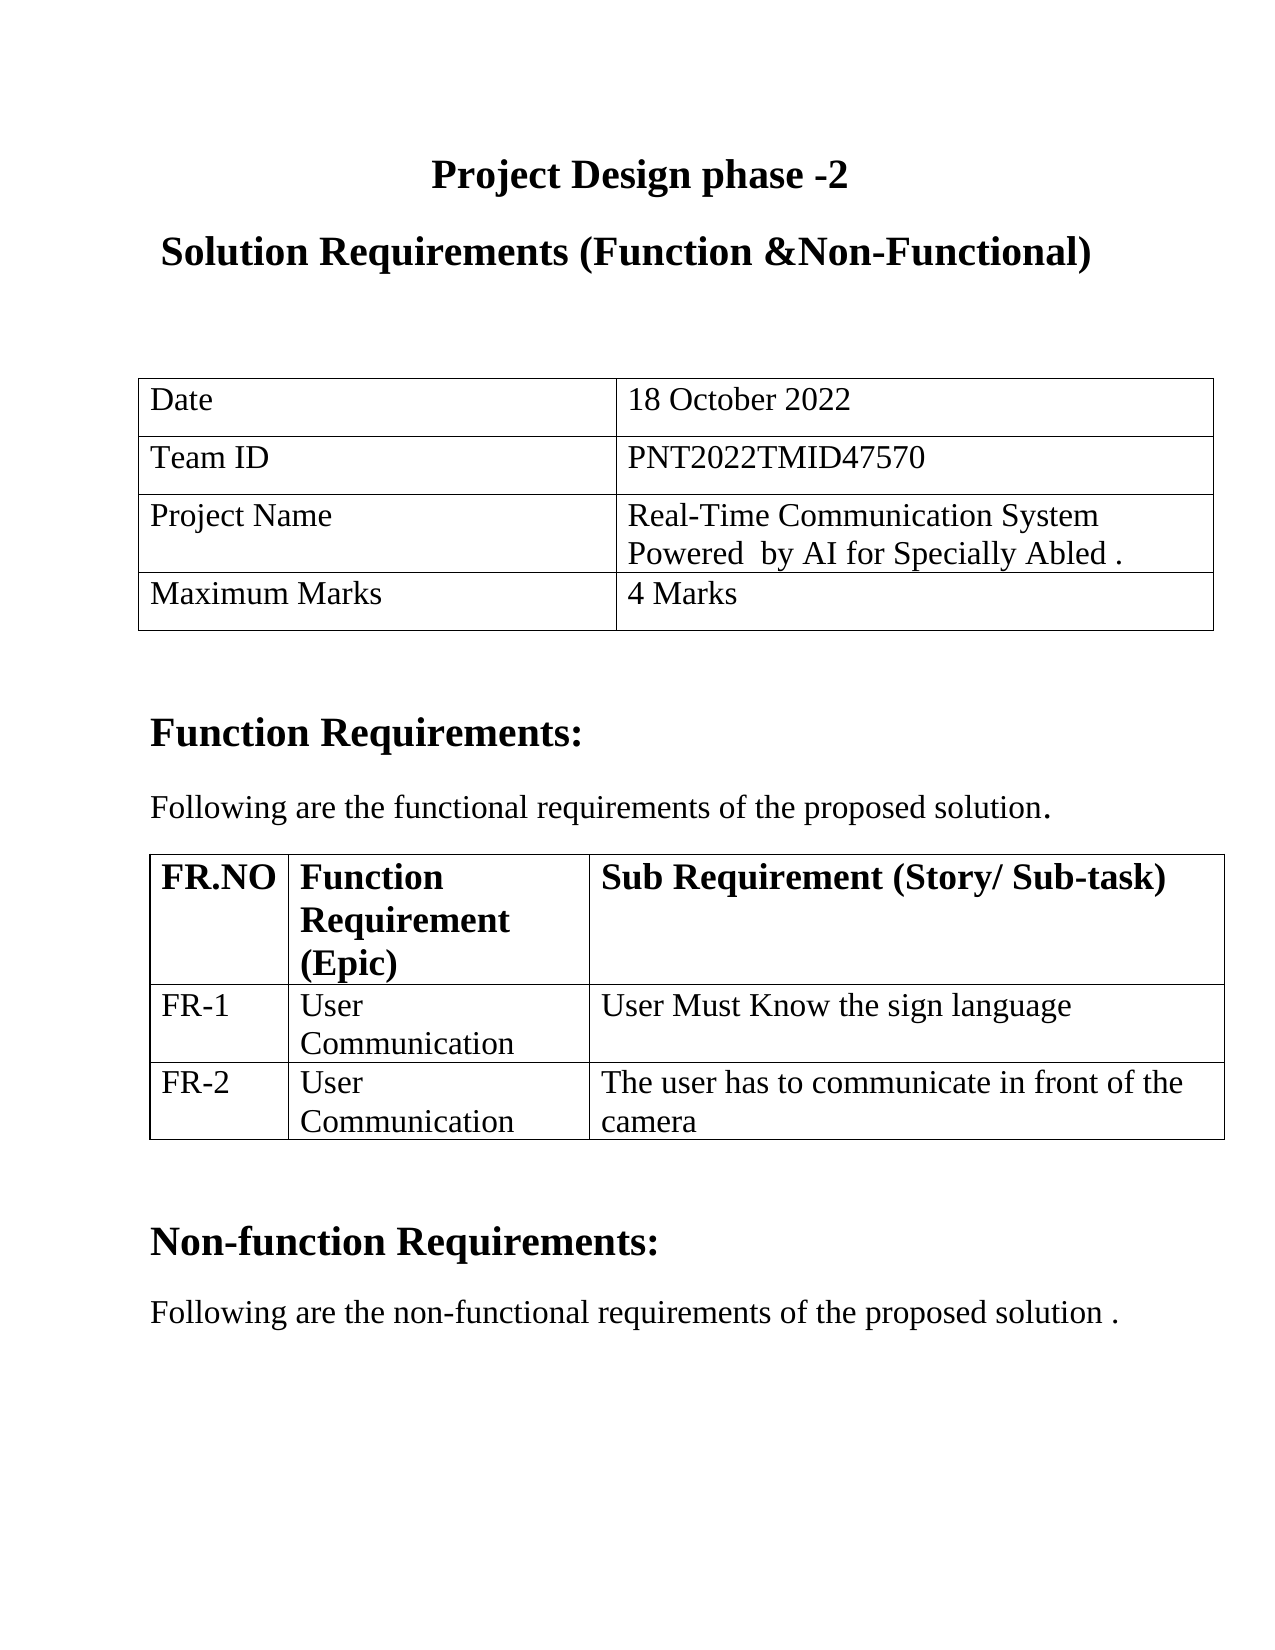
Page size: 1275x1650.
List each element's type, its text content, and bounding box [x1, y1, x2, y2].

text Following are the functional requirements of the proposed solution. [150, 783, 1125, 826]
table_header 18 October 2022 [617, 379, 1213, 436]
table_cell Project Name [139, 495, 616, 572]
table_cell User Communication [289, 985, 589, 1062]
text Project Design phase -2 [150, 150, 1125, 198]
table_cell Maximum Marks [139, 573, 616, 630]
text Following are the non-functional requirements of the proposed solution . [150, 1292, 1125, 1331]
table_cell User Communication [289, 1063, 589, 1139]
table_cell PNT2022TMID47570 [617, 437, 1213, 494]
table_header Sub Requirement (Story/ Sub-task) [590, 855, 1224, 984]
text Solution Requirements (Function &Non-Functional) [150, 226, 1125, 274]
table_cell 4 Marks [617, 573, 1213, 630]
table_cell FR-2 [151, 1063, 288, 1139]
table_header Function Requirement (Epic) [289, 855, 589, 984]
table_cell Real-Time Communication System Powered by AI for Specially Abled . [617, 495, 1213, 572]
table_header Date [139, 379, 616, 436]
table_cell The user has to communicate in front of the camera [590, 1063, 1224, 1139]
text Function Requirements: [150, 707, 1125, 755]
table_cell Team ID [139, 437, 616, 494]
text Non-function Requirements: [150, 1216, 1125, 1264]
table_header FR.NO [151, 855, 288, 984]
table_cell FR-1 [151, 985, 288, 1062]
table_cell User Must Know the sign language [590, 985, 1224, 1062]
